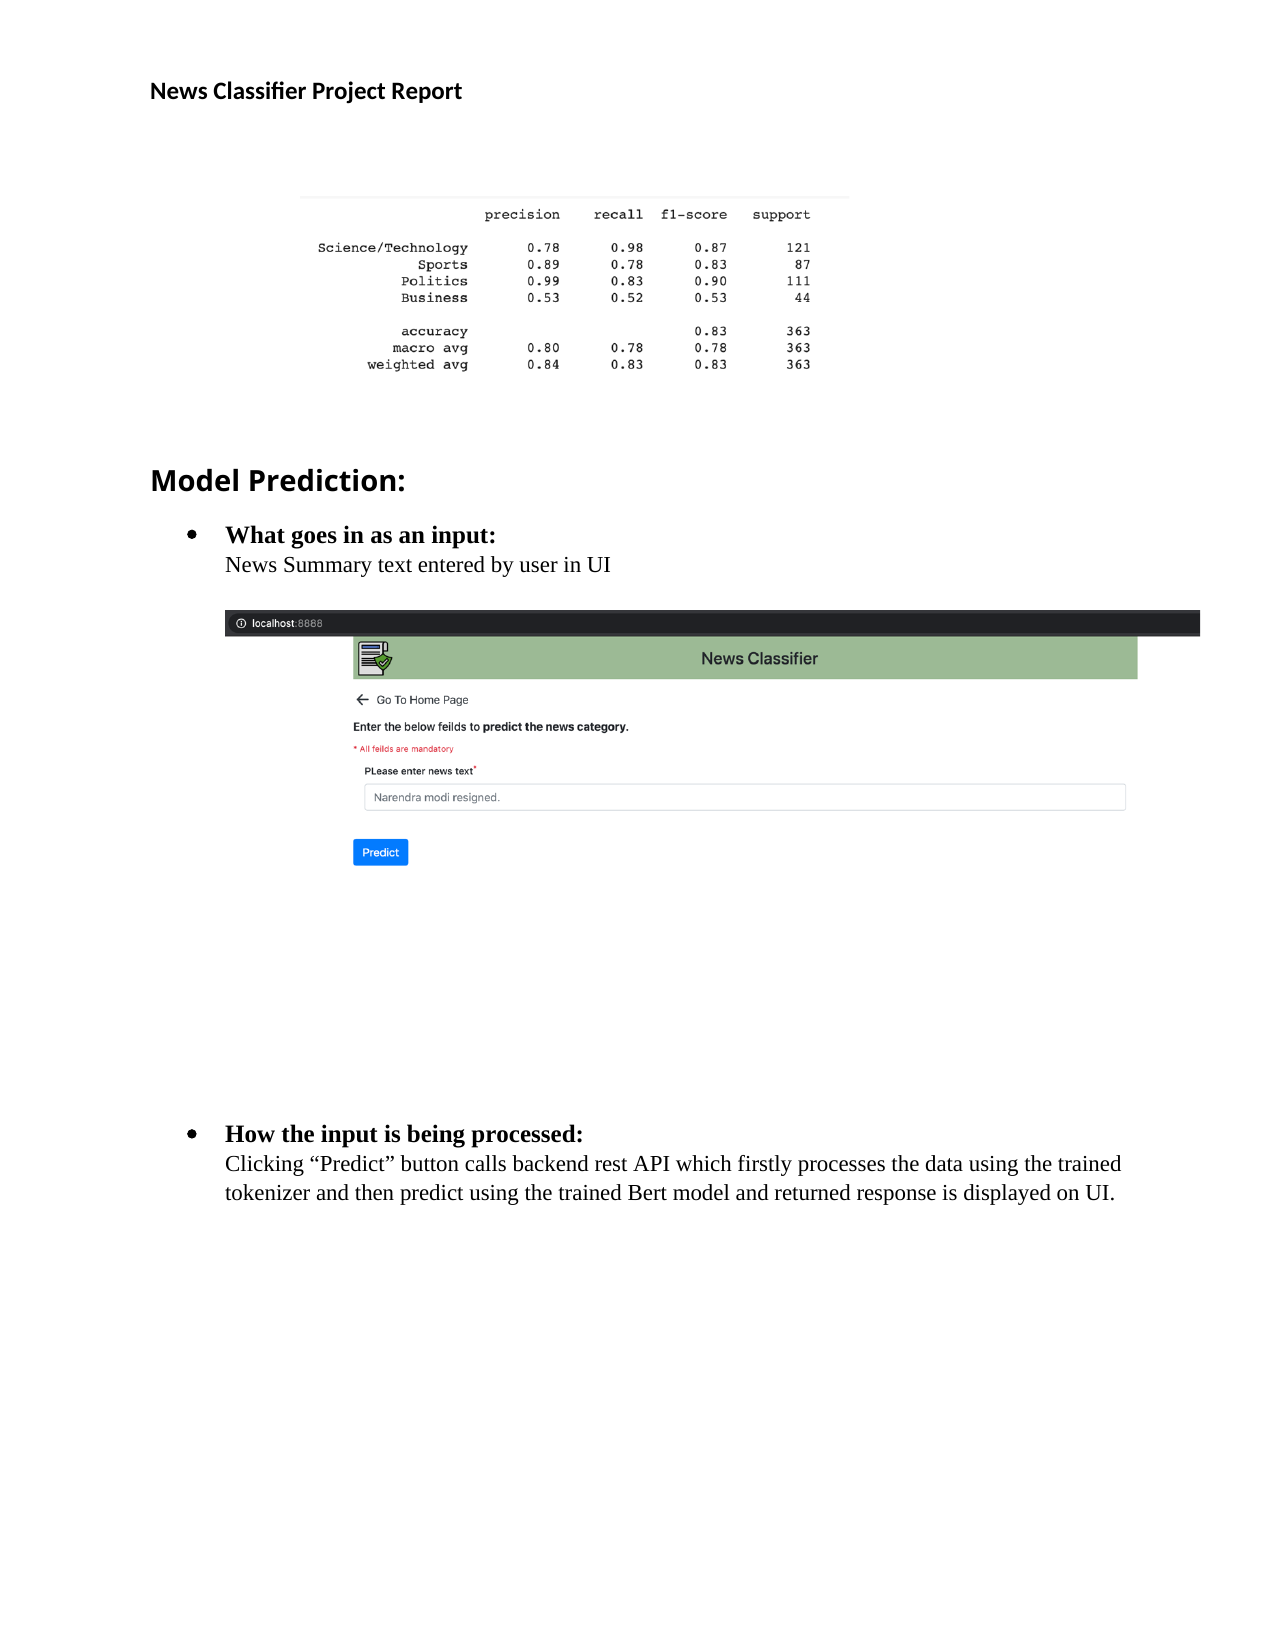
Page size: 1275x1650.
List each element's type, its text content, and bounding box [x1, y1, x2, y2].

picture [225, 610, 1200, 898]
list What goes in as an input: [187, 520, 1125, 548]
text Model Prediction: [150, 460, 1125, 500]
picture [300, 196, 850, 394]
list Clicking “Predict” button calls backend rest API which firstly processes the data using the trained tokenizer and then predict using the trained Bert model and returned response is displayed on UI. [225, 1150, 1125, 1205]
list News Summary text entered by user in UI [225, 551, 1125, 577]
list How the input is being processed: [187, 1119, 1125, 1148]
